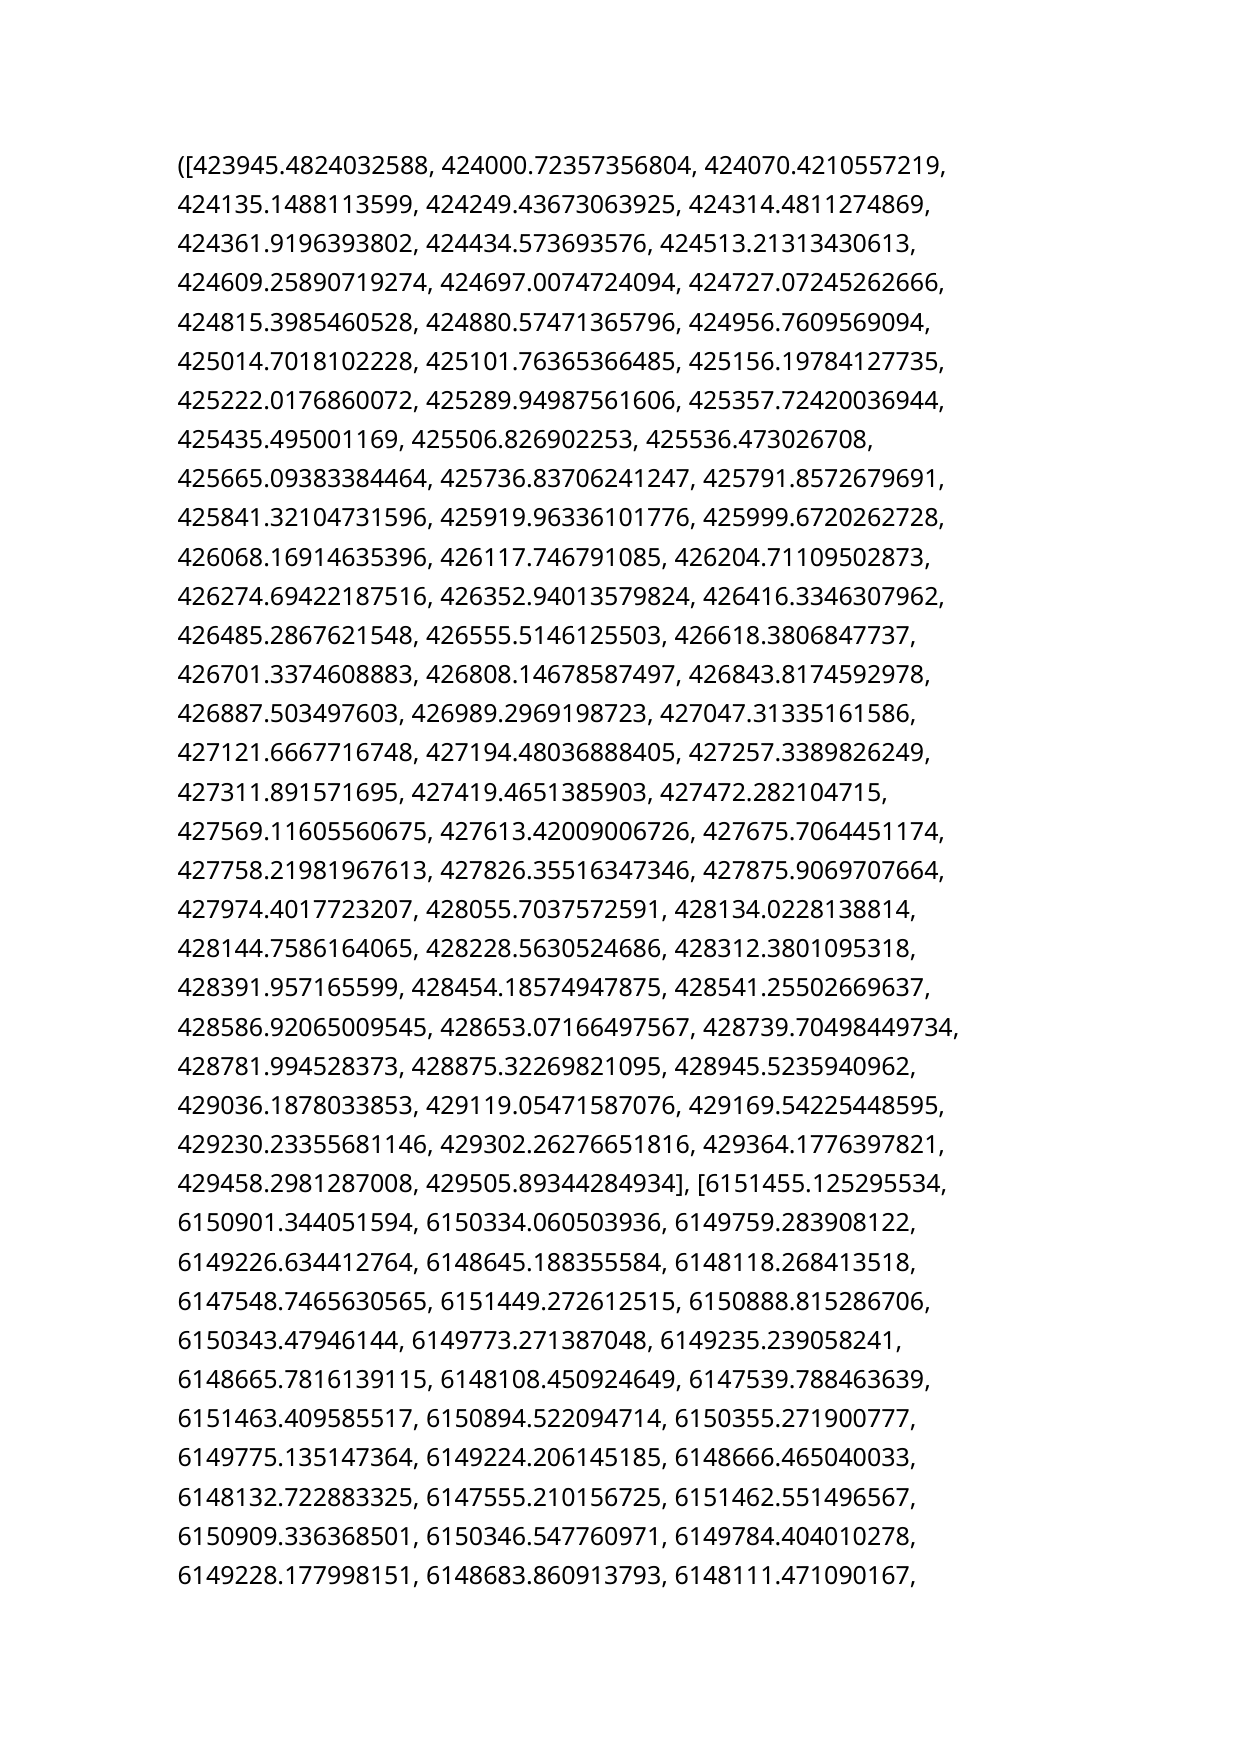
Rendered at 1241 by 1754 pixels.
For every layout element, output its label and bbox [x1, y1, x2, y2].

text [177, 148, 1063, 1592]
